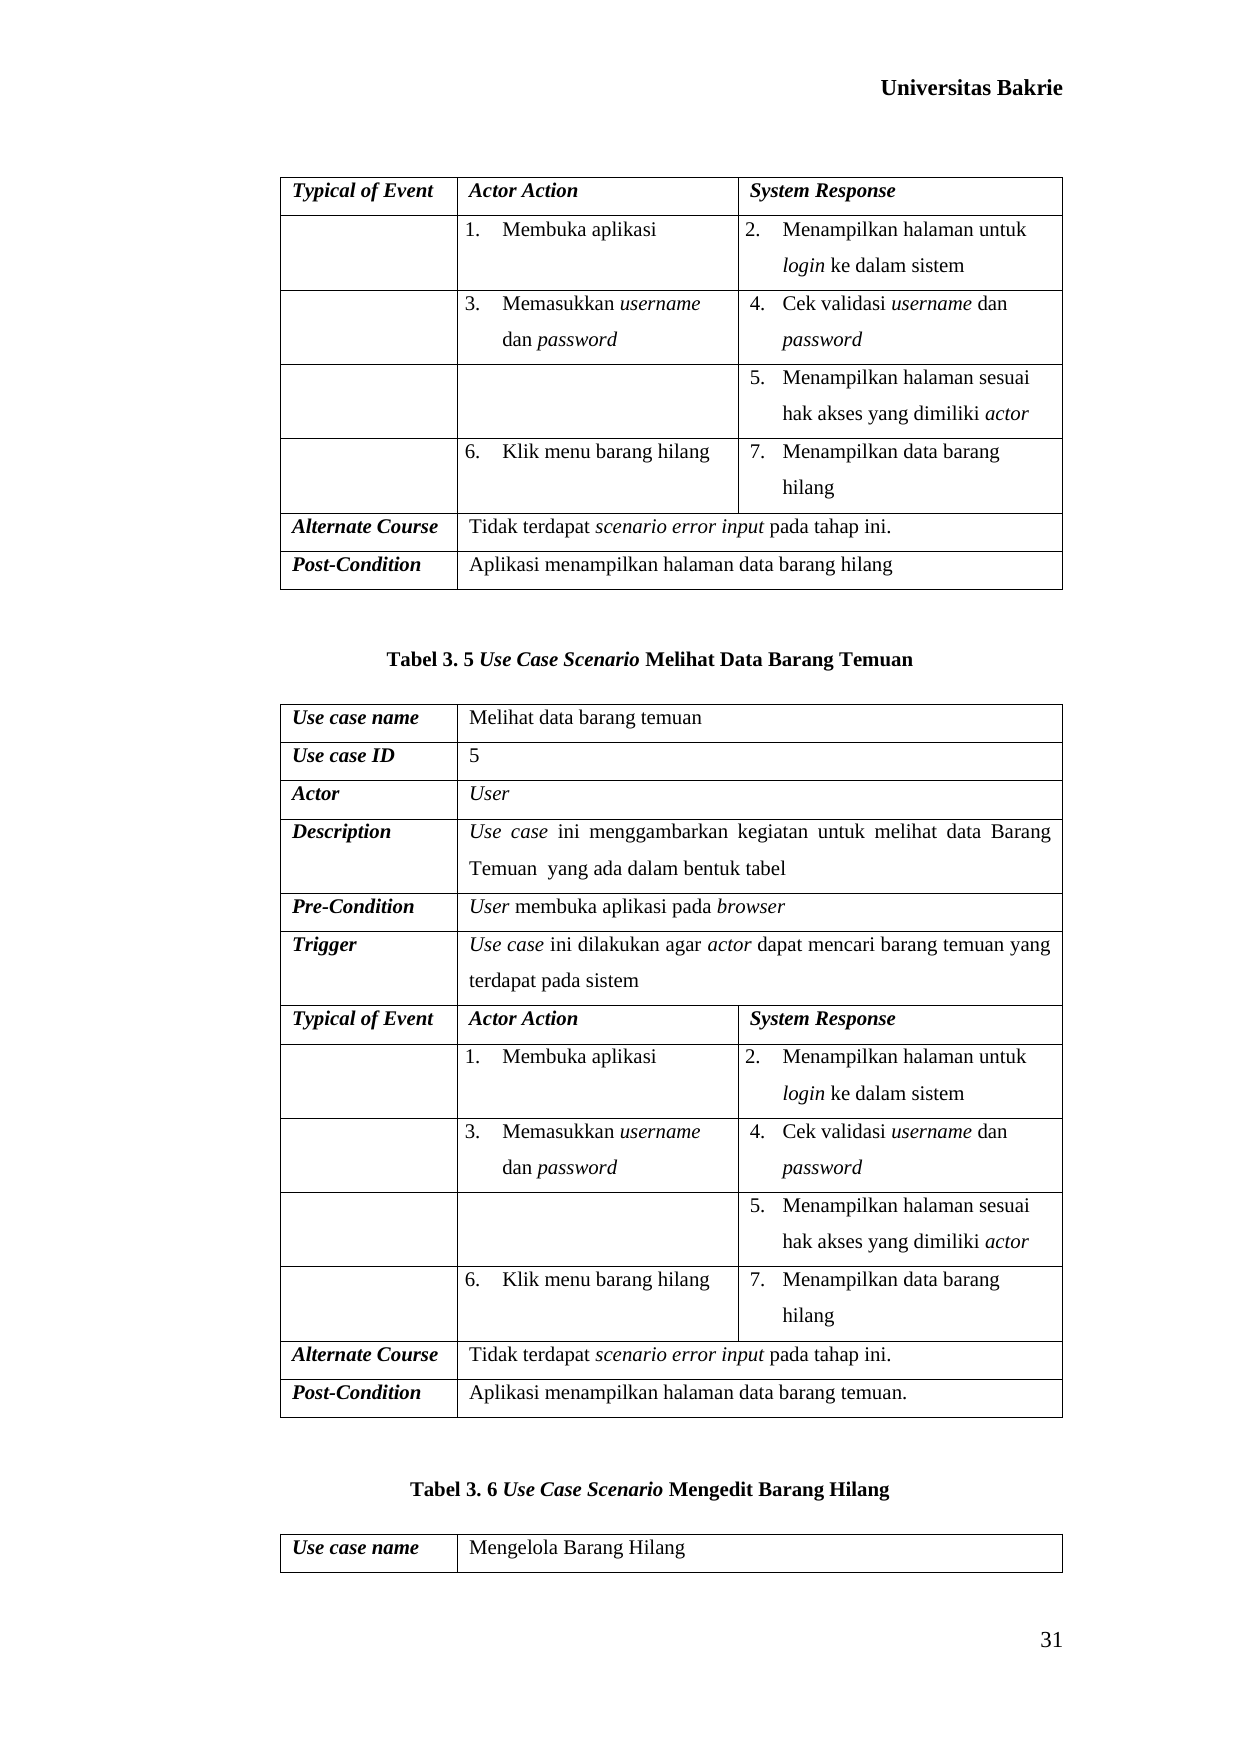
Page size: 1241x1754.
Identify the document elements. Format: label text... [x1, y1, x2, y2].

table_cell Menampilkan data barang hilang [739, 1267, 1062, 1341]
table_cell Alternate Course [281, 514, 457, 551]
table_cell Typical of Event [281, 178, 457, 215]
table_cell [281, 291, 457, 364]
table_cell Memasukkan username dan password [458, 1119, 738, 1192]
table_cell Pre-Condition [281, 894, 457, 931]
table_cell Menampilkan data barang hilang [739, 439, 1062, 512]
table_cell Menampilkan halaman sesuai hak akses yang dimiliki actor [739, 365, 1062, 438]
table_cell Menampilkan halaman untuk login ke dalam sistem [739, 1045, 1062, 1118]
table_cell Post-Condition [281, 1380, 457, 1417]
table_cell Klik menu barang hilang [458, 1267, 738, 1341]
text Tabel 3. 5 Use Case Scenario Melihat Data Barang Temuan [236, 647, 1063, 671]
table_cell [281, 1267, 457, 1341]
table_cell Cek validasi username dan password [739, 1119, 1062, 1192]
table_cell Description [281, 820, 457, 893]
table_header Mengelola Barang Hilang [458, 1535, 1062, 1572]
table_cell User [458, 781, 1062, 818]
table_cell Tidak terdapat scenario error input pada tahap ini. [458, 514, 1062, 551]
table_cell Klik menu barang hilang [458, 439, 738, 512]
table_cell Menampilkan halaman sesuai hak akses yang dimiliki actor [739, 1193, 1062, 1266]
table_cell System Response [739, 178, 1062, 215]
table_cell Use case ID [281, 743, 457, 780]
table_cell Menampilkan halaman untuk login ke dalam sistem [739, 216, 1062, 290]
table_cell [281, 439, 457, 512]
table_cell 5 [458, 743, 1062, 780]
table_cell [281, 365, 457, 438]
table_cell Aplikasi menampilkan halaman data barang hilang [458, 552, 1062, 589]
table_cell Post-Condition [281, 552, 457, 589]
table_cell [458, 365, 738, 438]
table_cell Use case ini menggambarkan kegiatan untuk melihat data Barang Temuan yang ada dalam bentuk tabel [458, 820, 1062, 893]
table_cell Use case ini dilakukan agar actor dapat mencari barang temuan yang terdapat pada sistem [458, 932, 1062, 1005]
table_header Use case name [281, 705, 457, 742]
table_cell System Response [739, 1006, 1062, 1043]
table_cell Actor Action [458, 178, 738, 215]
table_cell [281, 216, 457, 290]
table_cell [281, 1193, 457, 1266]
table_cell [281, 1119, 457, 1192]
table_cell Cek validasi username dan password [739, 291, 1062, 364]
table_cell Aplikasi menampilkan halaman data barang temuan. [458, 1380, 1062, 1417]
table_header Use case name [281, 1535, 457, 1572]
table_cell Actor Action [458, 1006, 738, 1043]
table_cell [458, 1193, 738, 1266]
table_cell [281, 1045, 457, 1118]
table_cell Tidak terdapat scenario error input pada tahap ini. [458, 1342, 1062, 1379]
table_cell Membuka aplikasi [458, 216, 738, 290]
table_cell Memasukkan username dan password [458, 291, 738, 364]
table_cell Membuka aplikasi [458, 1045, 738, 1118]
table_cell Alternate Course [281, 1342, 457, 1379]
table_cell Actor [281, 781, 457, 818]
table_cell Trigger [281, 932, 457, 1005]
table_header Melihat data barang temuan [458, 705, 1062, 742]
table_cell Typical of Event [281, 1006, 457, 1043]
table_cell User membuka aplikasi pada browser [458, 894, 1062, 931]
text Tabel 3. 6 Use Case Scenario Mengedit Barang Hilang [236, 1477, 1063, 1501]
